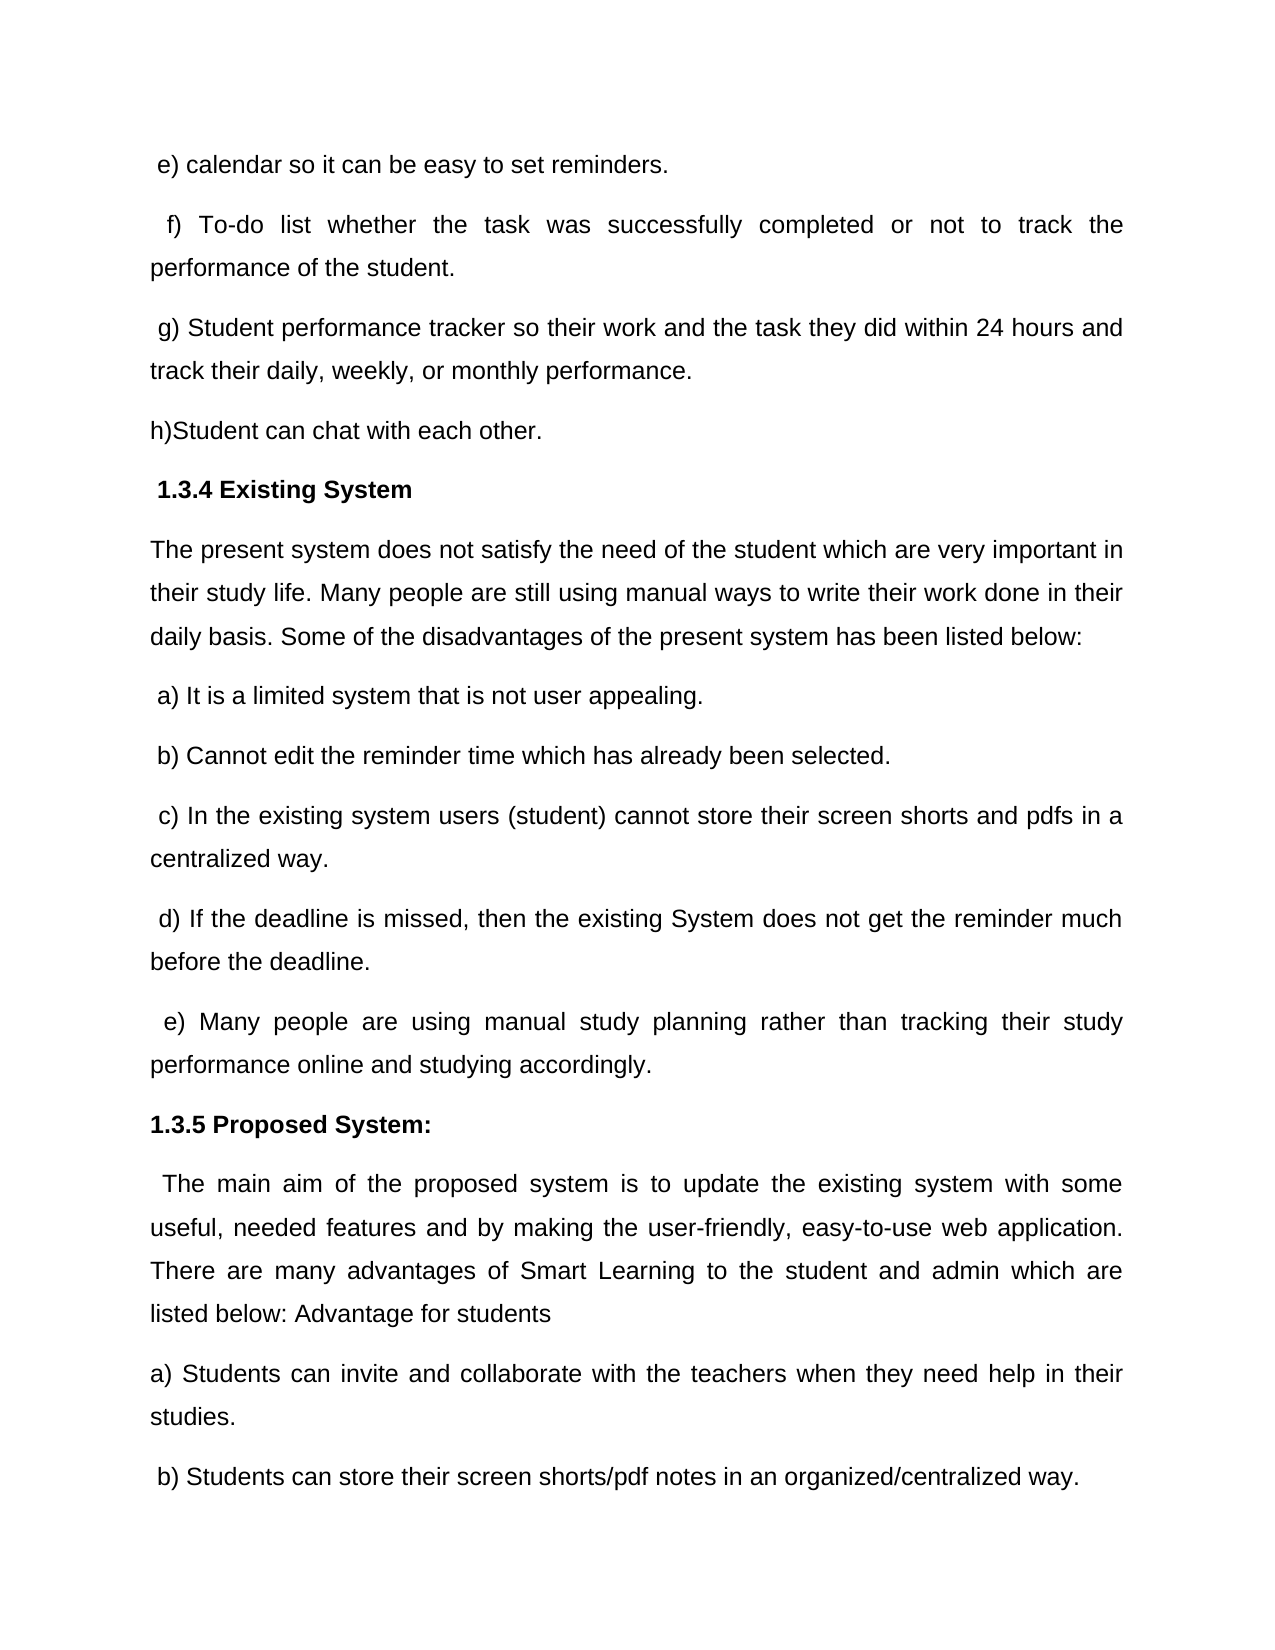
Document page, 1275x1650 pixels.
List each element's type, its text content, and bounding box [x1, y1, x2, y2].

text g) Student performance tracker so their work and the task they did within 24 hours and track their daily, weekly, or monthly performance. [150, 313, 1125, 384]
text The main aim of the proposed system is to update the existing system with some useful, needed features and by making the user-friendly, easy-to-use web application. There are many advantages of Smart Learning to the student and admin which are listed below: Advantage for students [150, 1169, 1125, 1327]
text d) If the deadline is missed, then the existing System does not get the reminder much before the deadline. [150, 904, 1125, 976]
text The present system does not satisfy the need of the student which are very important in their study life. Many people are still using manual ways to write their work done in their daily basis. Some of the disadvantages of the present system has been listed below: [150, 535, 1125, 650]
text b) Students can store their screen shorts/pdf notes in an organized/centralized way. [150, 1461, 1125, 1490]
text a) It is a limited system that is not user appealing. [150, 681, 1125, 710]
text e) Many people are using manual study planning rather than tracking their study performance online and studying accordingly. [150, 1007, 1125, 1078]
text 1.3.5 Proposed System: [150, 1109, 1125, 1138]
text c) In the existing system users (student) cannot store their screen shorts and pdfs in a centralized way. [150, 801, 1125, 873]
text f) To-do list whether the task was successfully completed or not to track the performance of the student. [150, 210, 1125, 282]
text e) calendar so it can be easy to set reminders. [150, 150, 1125, 179]
text b) Cannot edit the reminder time which has already been selected. [150, 741, 1125, 770]
text a) Students can invite and collaborate with the teachers when they need help in their studies. [150, 1358, 1125, 1430]
text h)Student can chat with each other. [150, 416, 1125, 444]
text 1.3.4 Existing System [150, 475, 1125, 504]
